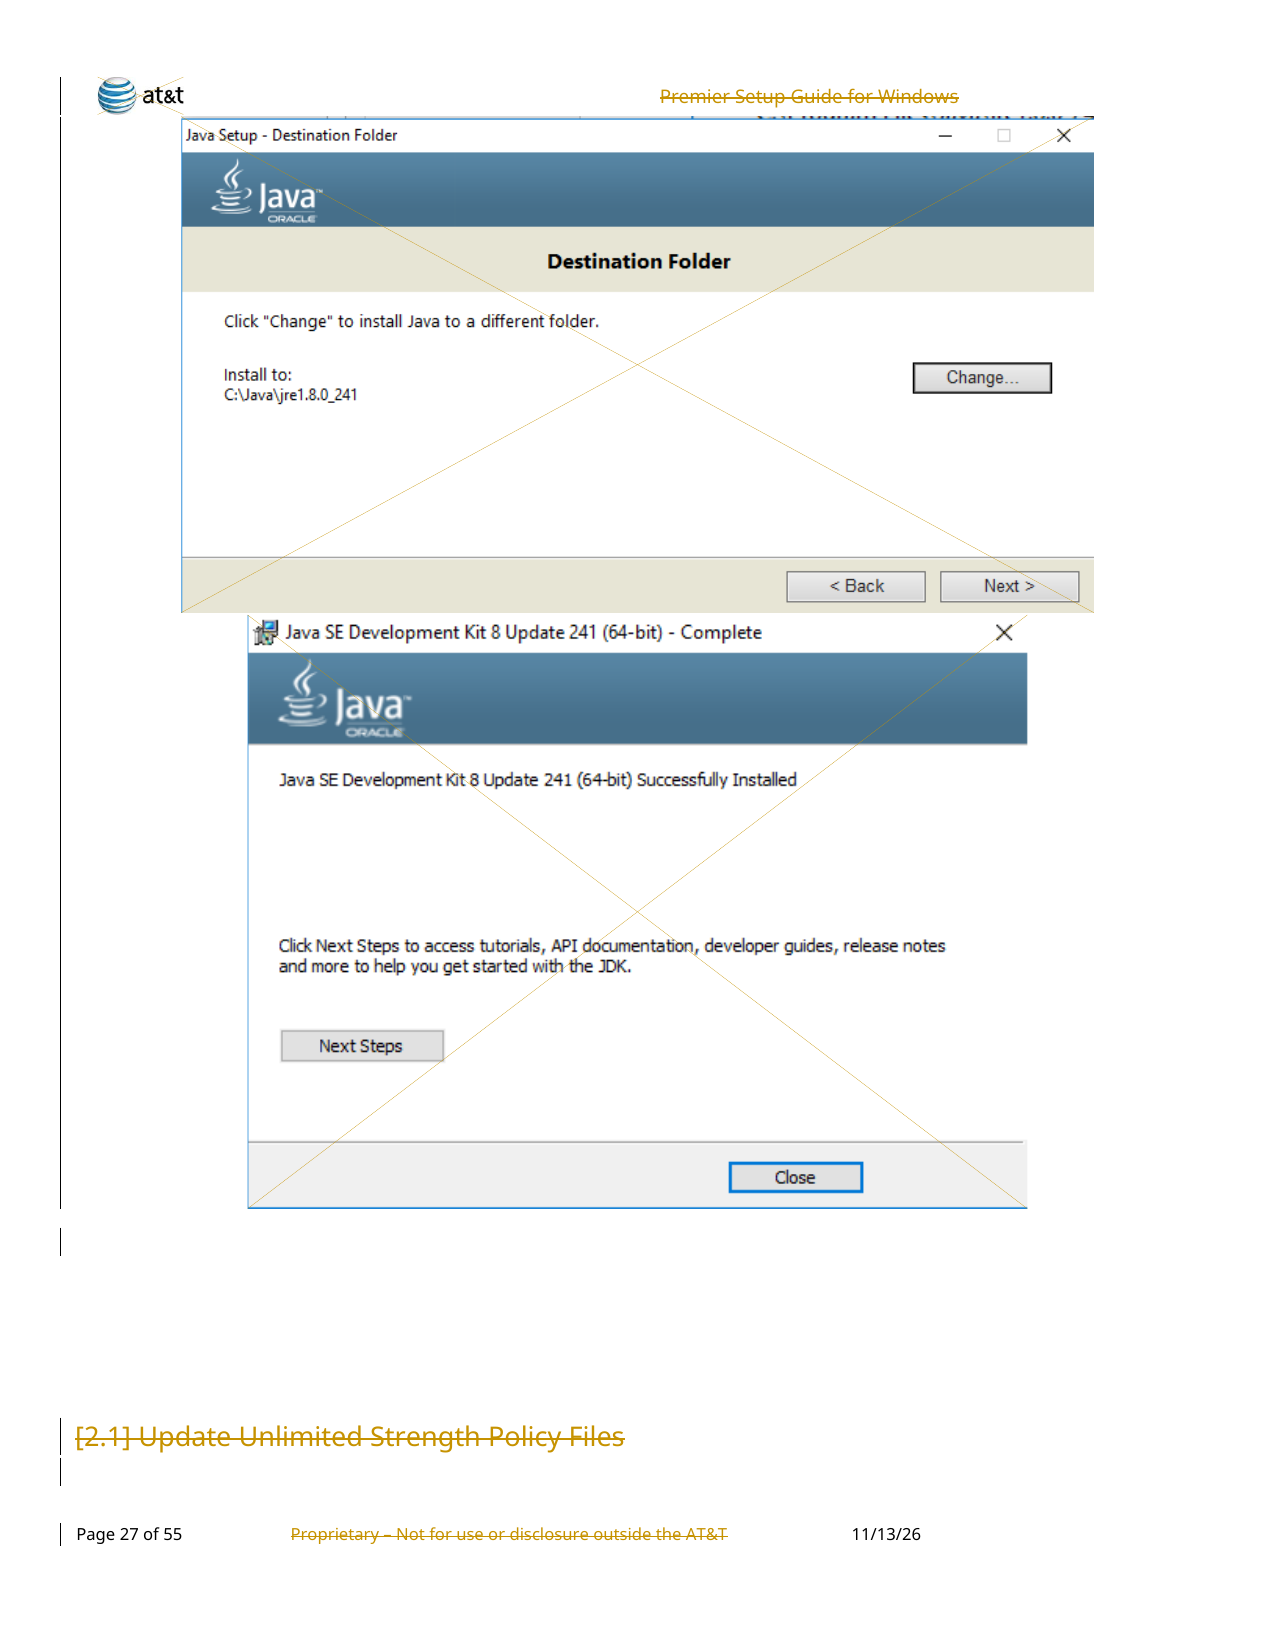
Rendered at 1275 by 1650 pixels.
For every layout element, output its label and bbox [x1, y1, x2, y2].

picture [639, 616, 1028, 1208]
picture [247, 616, 636, 1208]
picture [100, 97, 182, 115]
picture [639, 118, 1094, 612]
picture [250, 615, 1025, 911]
picture [143, 78, 184, 114]
picture [101, 77, 181, 95]
picture [181, 118, 636, 612]
picture [183, 366, 1092, 613]
picture [182, 116, 1093, 364]
picture [249, 913, 1026, 1209]
picture [97, 78, 138, 114]
